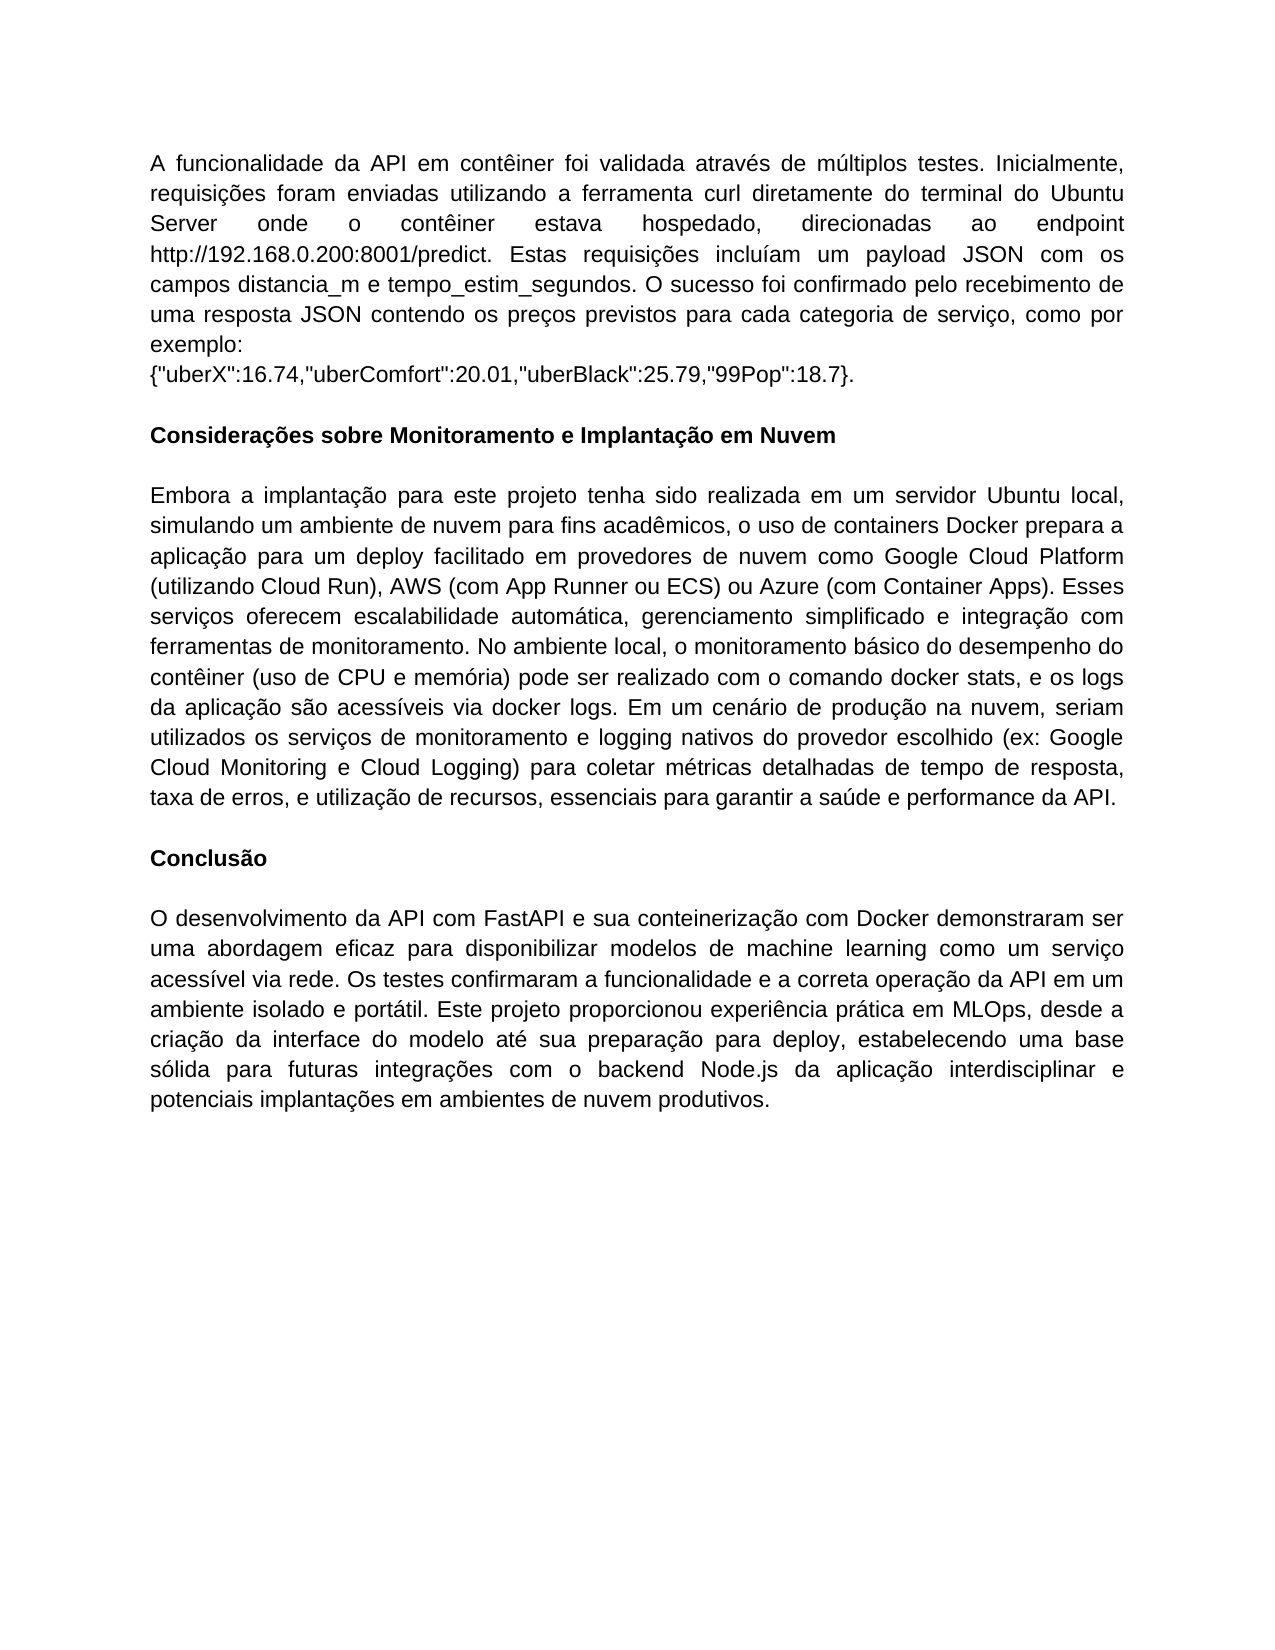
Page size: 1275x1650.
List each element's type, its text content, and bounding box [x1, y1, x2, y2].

text Considerações sobre Monitoramento e Implantação em Nuvem [150, 422, 1125, 448]
text O desenvolvimento da API com FastAPI e sua conteinerização com Docker demonstraram ser uma abordagem eficaz para disponibilizar modelos de machine learning como um serviço acessível via rede. Os testes confirmaram a funcionalidade e a correta operação da API em um ambiente isolado e portátil. Este projeto proporcionou experiência prática em MLOps, desde a criação da interface do modelo até sua preparação para deploy, estabelecendo uma base sólida para futuras integrações com o backend Node.js da aplicação interdisciplinar e potenciais implantações em ambientes de nuvem produtivos. [150, 905, 1125, 1113]
text Conclusão [150, 845, 1125, 871]
text Embora a implantação para este projeto tenha sido realizada em um servidor Ubuntu local, simulando um ambiente de nuvem para fins acadêmicos, o uso de containers Docker prepara a aplicação para um deploy facilitado em provedores de nuvem como Google Cloud Platform (utilizando Cloud Run), AWS (com App Runner ou ECS) ou Azure (com Container Apps). Esses serviços oferecem escalabilidade automática, gerenciamento simplificado e integração com ferramentas de monitoramento. No ambiente local, o monitoramento básico do desempenho do contêiner (uso de CPU e memória) pode ser realizado com o comando docker stats, e os logs da aplicação são acessíveis via docker logs. Em um cenário de produção na nuvem, seriam utilizados os serviços de monitoramento e logging nativos do provedor escolhido (ex: Google Cloud Monitoring e Cloud Logging) para coletar métricas detalhadas de tempo de resposta, taxa de erros, e utilização de recursos, essenciais para garantir a saúde e performance da API. [150, 482, 1125, 811]
text {"uberX":16.74,"uberComfort":20.01,"uberBlack":25.79,"99Pop":18.7}. [150, 361, 1125, 388]
text A funcionalidade da API em contêiner foi validada através de múltiplos testes. Inicialmente, requisições foram enviadas utilizando a ferramenta curl diretamente do terminal do Ubuntu Server onde o contêiner estava hospedado, direcionadas ao endpoint http://192.168.0.200:8001/predict. Estas requisições incluíam um payload JSON com os campos distancia_m e tempo_estim_segundos. O sucesso foi confirmado pelo recebimento de uma resposta JSON contendo os preços previstos para cada categoria de serviço, como por exemplo: [150, 150, 1125, 358]
